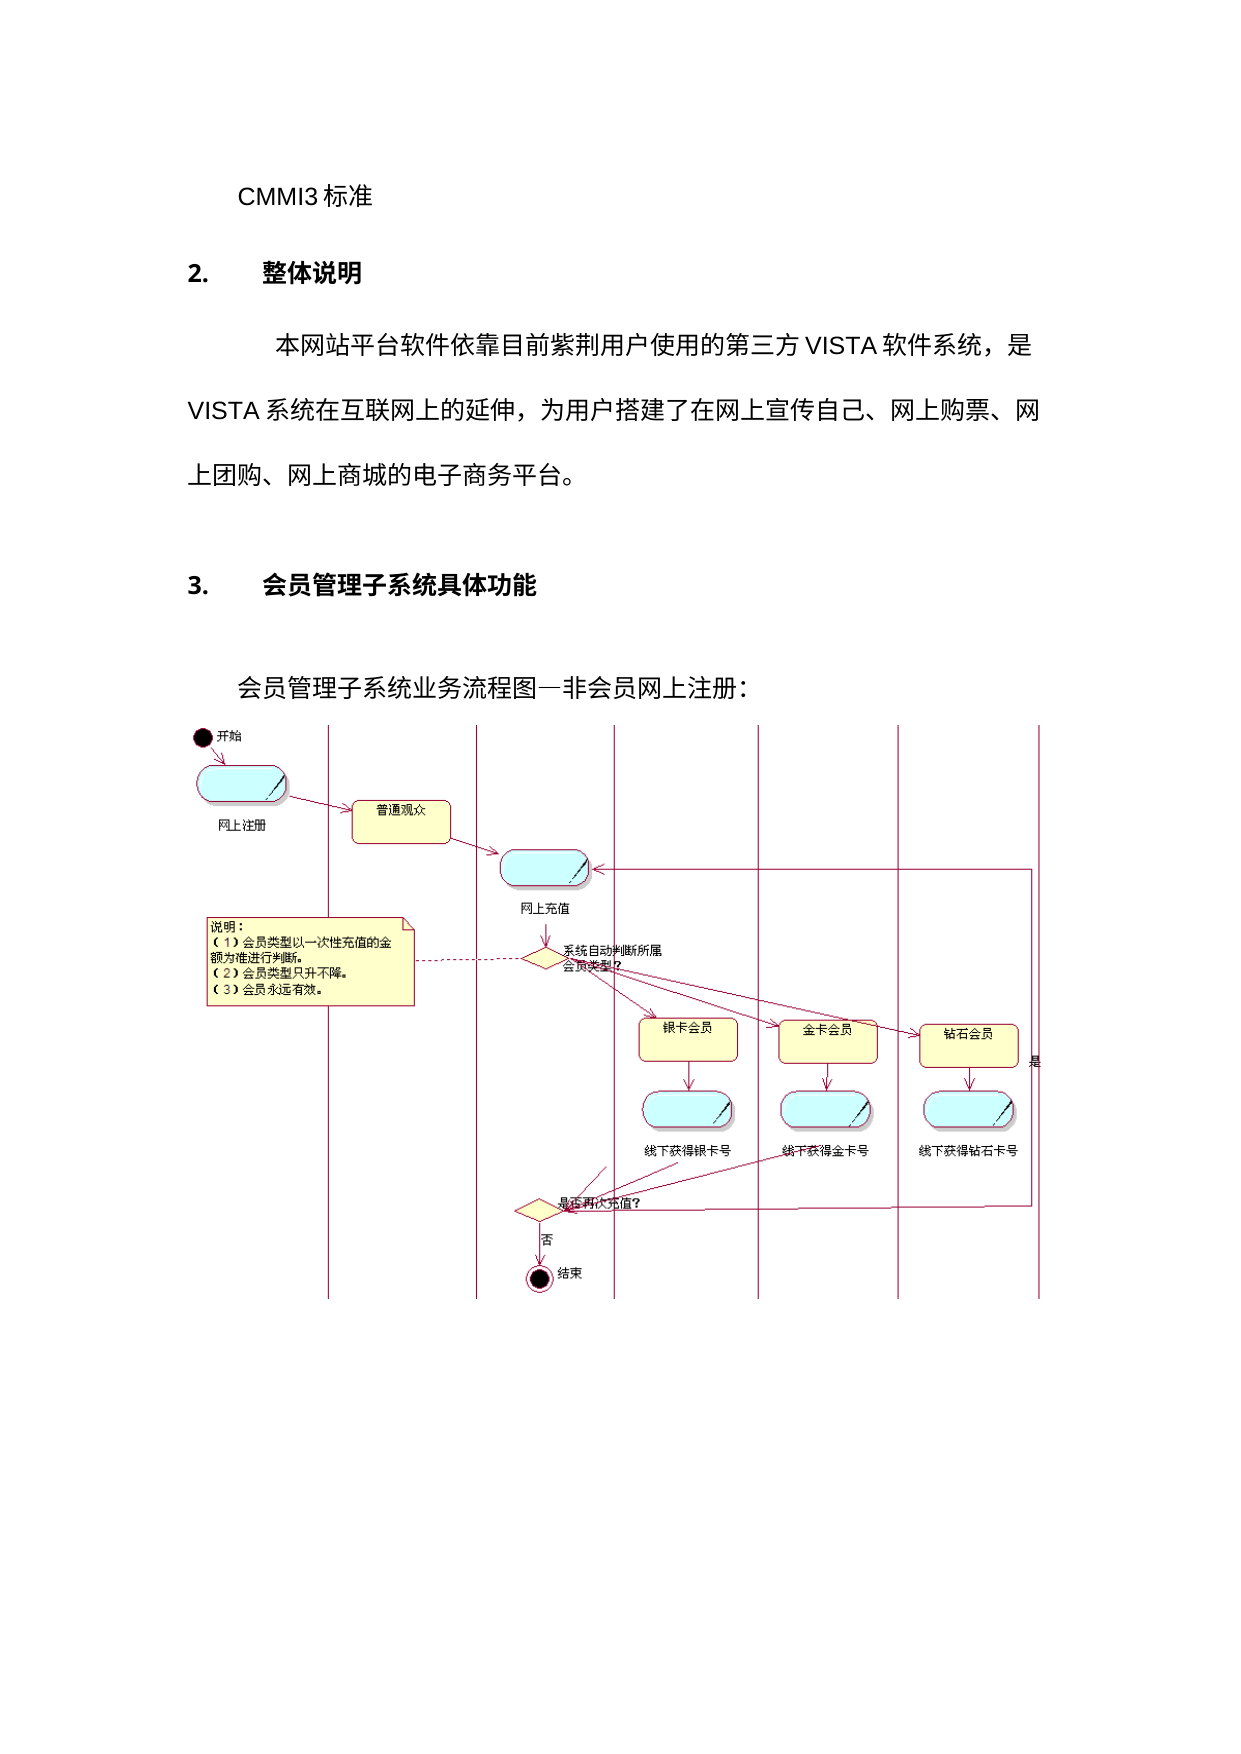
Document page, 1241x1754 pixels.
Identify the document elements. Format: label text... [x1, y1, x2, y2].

subtitle 整体说明 [187, 239, 1053, 304]
subtitle 会员管理子系统具体功能 [187, 551, 1053, 616]
text 本网站平台软件依靠目前紫荆用户使用的第三方VISTA软件系统，是VISTA系统在互联网上的延伸，为用户搭建了在网上宣传自己、网上购票、网上团购、网上商城的电子商务平台。 [187, 311, 1053, 506]
picture [187, 725, 1054, 1299]
text 会员管理子系统业务流程图—非会员网上注册： [187, 654, 1053, 719]
text CMMI3标准 [187, 162, 1053, 227]
